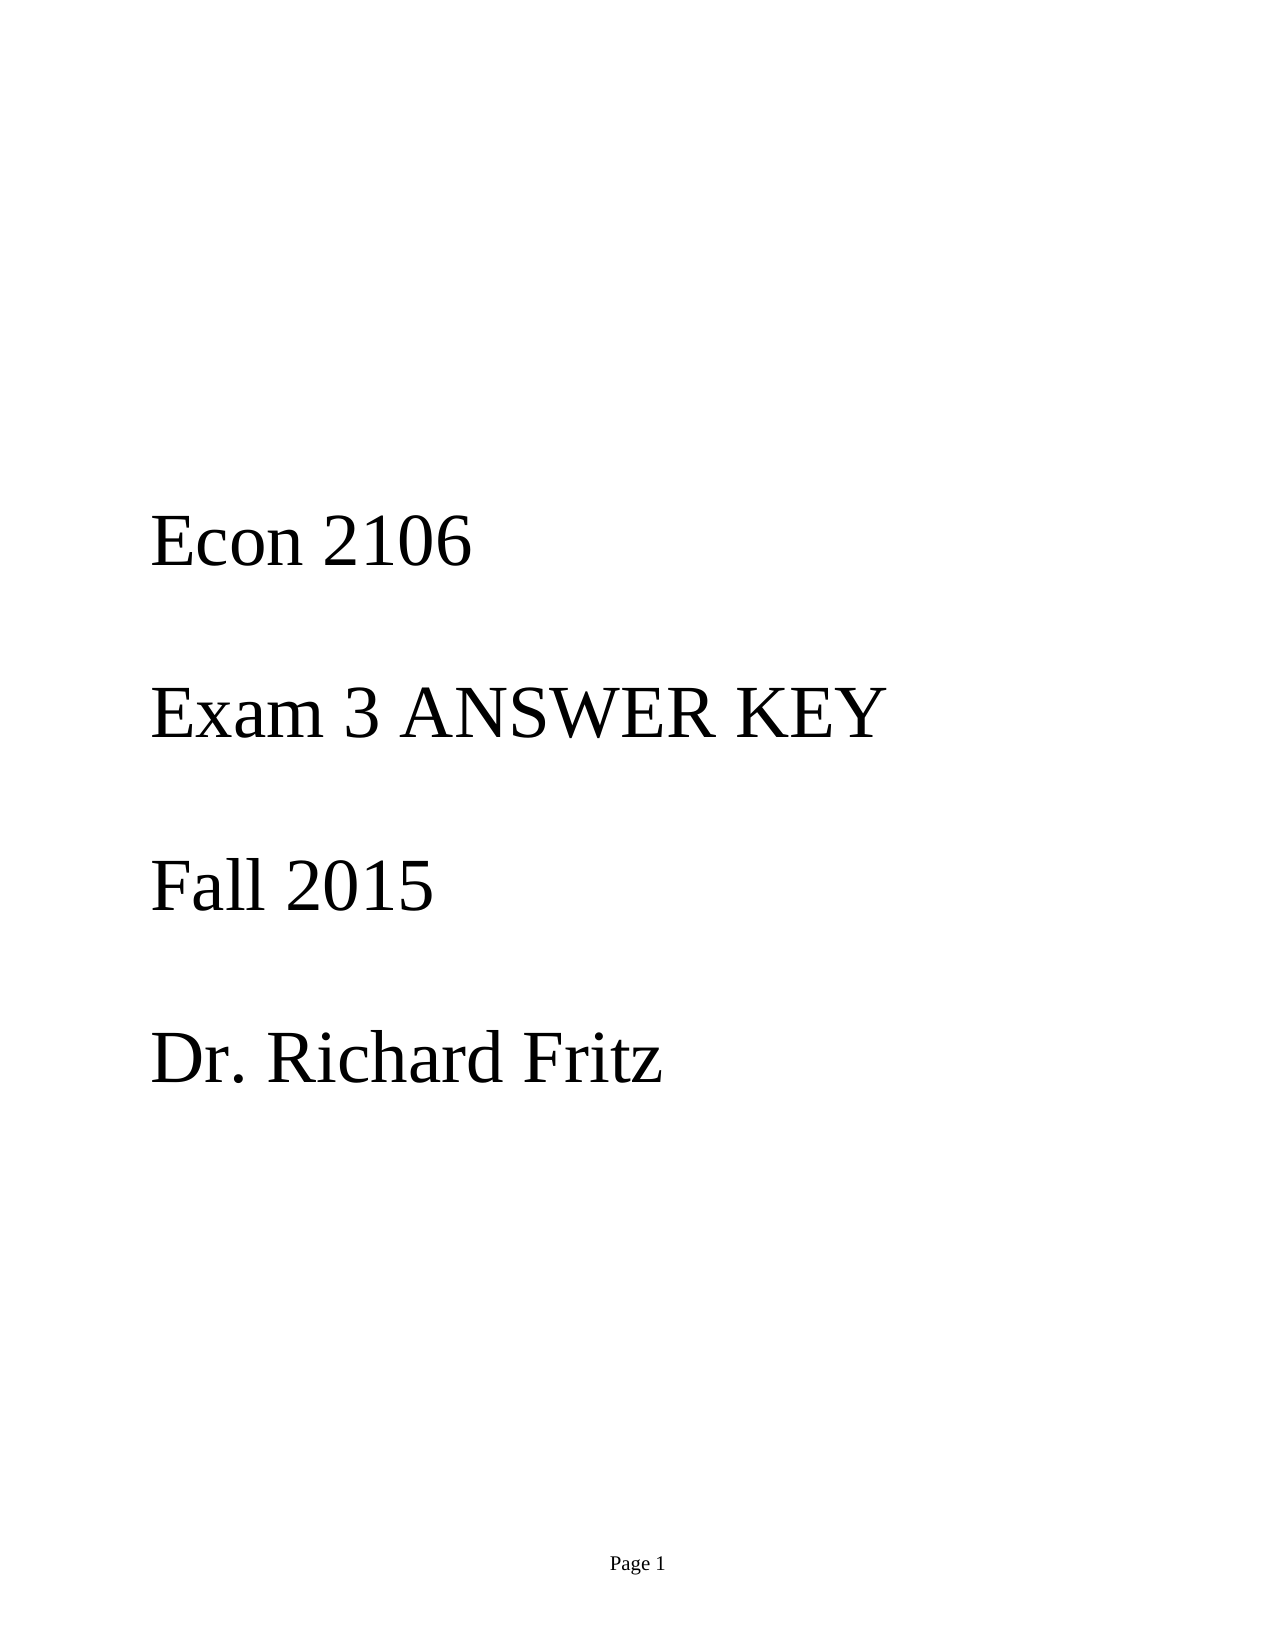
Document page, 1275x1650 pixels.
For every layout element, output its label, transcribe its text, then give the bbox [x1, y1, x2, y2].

text Fall 2015 [150, 840, 1125, 926]
text Dr. Richard FritzName: __________________________ Date: _____________ [150, 1012, 1125, 1099]
text Econ 2106 [150, 495, 1125, 581]
text Exam 3 ANSWER KEY [150, 667, 1125, 754]
